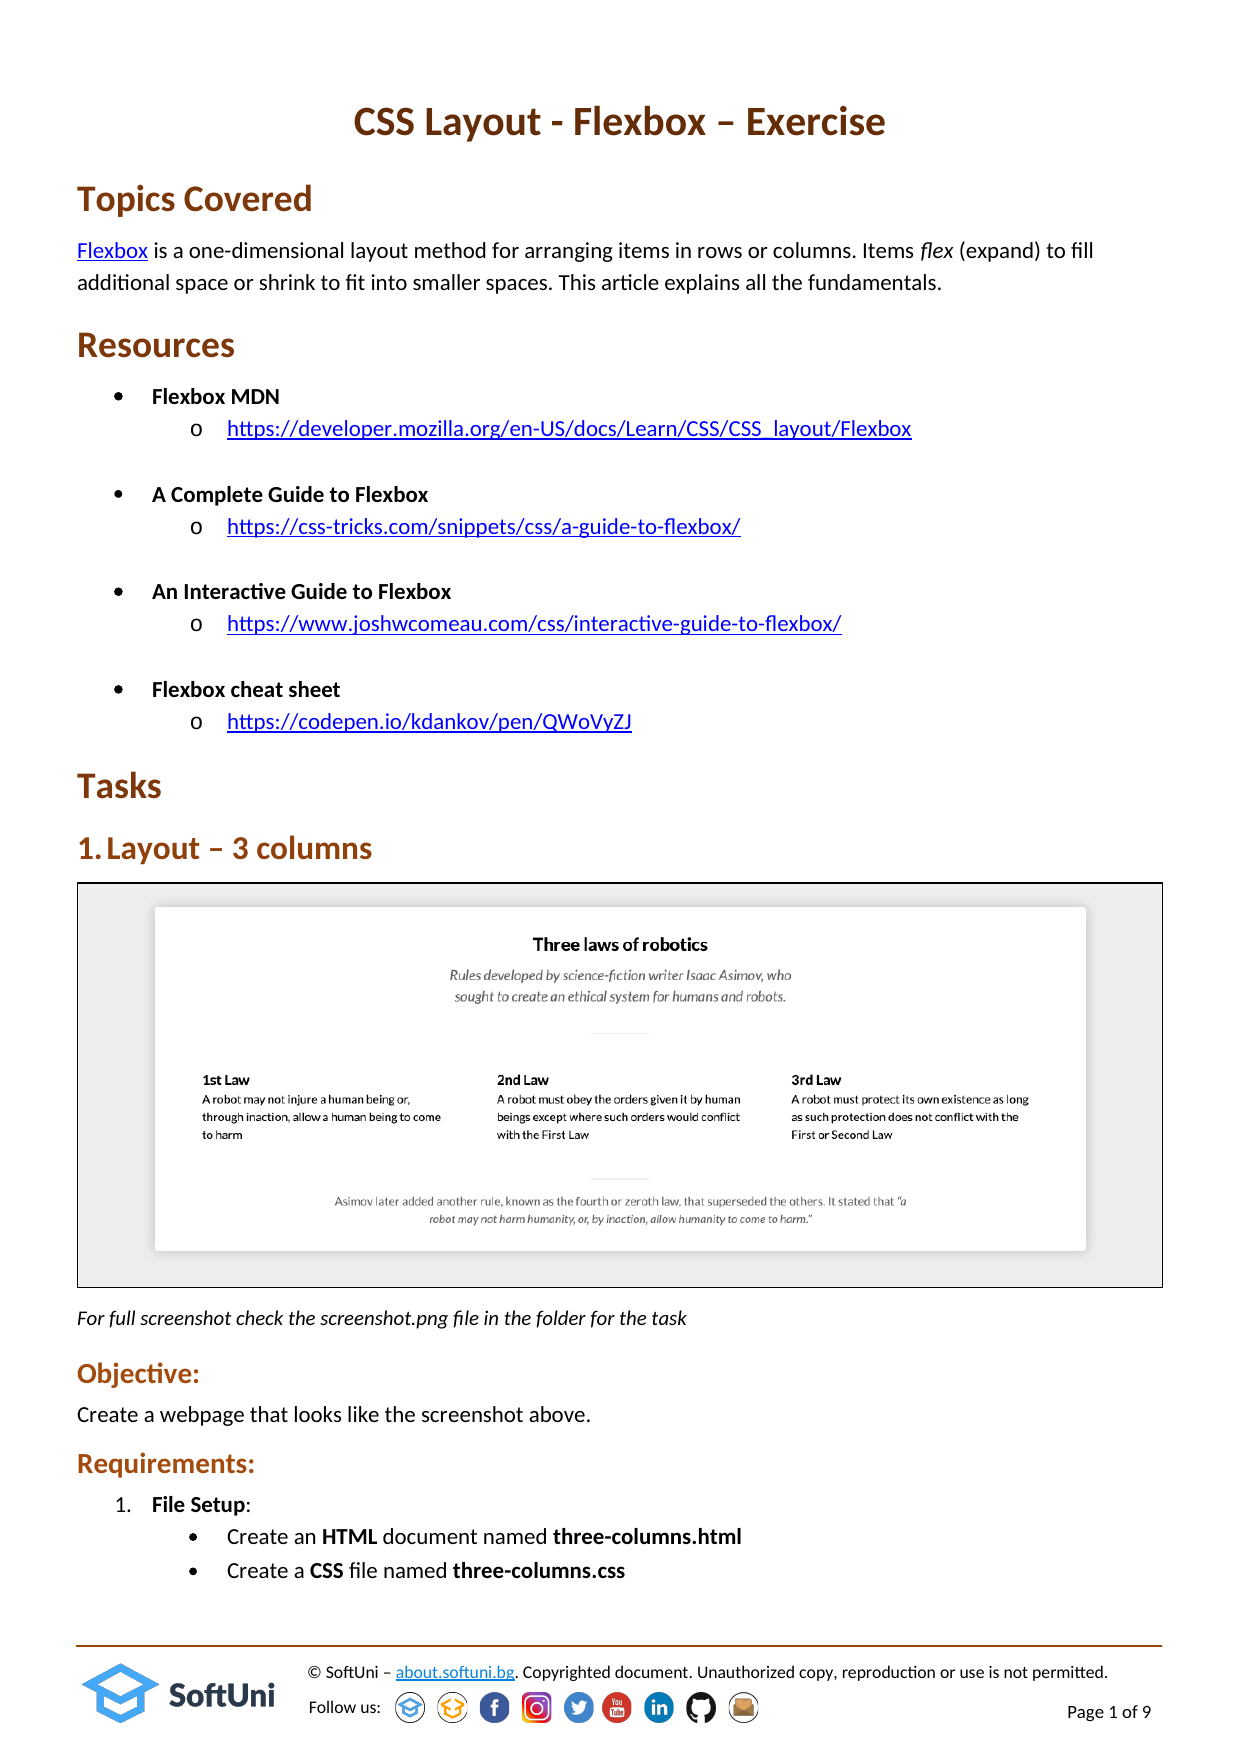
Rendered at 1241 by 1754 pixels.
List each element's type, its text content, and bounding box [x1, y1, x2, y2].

subtitle Tasks [77, 762, 1163, 807]
list An Interactive Guide to Flexbox [114, 577, 1163, 605]
list Create a CSS file named three-columns.css [189, 1554, 1163, 1585]
picture [658, 1705, 667, 1714]
picture [686, 1692, 716, 1723]
picture [728, 1692, 759, 1723]
subtitle Requirements: [77, 1445, 1163, 1480]
picture [395, 1692, 425, 1723]
list Create an HTML document named three-columns.html [189, 1522, 1163, 1550]
text For full screenshot check the screenshot.png file in the folder for the task [77, 1305, 1163, 1330]
picture [564, 1692, 594, 1723]
list https://codepen.io/kdankov/pen/QWoVyZJ [189, 707, 1163, 736]
picture [437, 1692, 468, 1723]
subtitle Resources [77, 321, 1163, 367]
picture [665, 1692, 674, 1701]
picture [75, 1658, 281, 1729]
subtitle Topics Covered [77, 175, 1163, 221]
subtitle CSS Layout - Flexbox – Exercise [77, 95, 1163, 146]
list File Setup: [114, 1490, 1163, 1518]
text Flexbox is a one-dimensional layout method for arranging items in rows or columns. Items flex (expand) to fill additional space or shrink to fit into smaller spaces. This article explains all the fundamentals. [77, 236, 1163, 296]
subtitle Objective: [77, 1355, 1163, 1391]
text Create a webpage that looks like the screenshot above. [77, 1400, 1163, 1428]
list https://www.joshwcomeau.com/css/interactive-guide-to-flexbox/ [189, 609, 1163, 671]
picture [479, 1692, 510, 1723]
picture [602, 1692, 632, 1723]
list Flexbox MDN [114, 382, 1163, 410]
subtitle Layout – 3 columns [77, 827, 1163, 868]
picture [644, 1714, 653, 1723]
list Flexbox cheat sheet [114, 675, 1163, 703]
list A Complete Guide to Flexbox [114, 480, 1163, 508]
list https://developer.mozilla.org/en-US/docs/Learn/CSS/CSS_layout/Flexbox [189, 414, 1163, 476]
picture [522, 1692, 552, 1723]
list https://css-tricks.com/snippets/css/a-guide-to-flexbox/ [189, 512, 1163, 573]
picture [78, 884, 1162, 1287]
picture [644, 1692, 653, 1701]
picture [665, 1714, 674, 1723]
